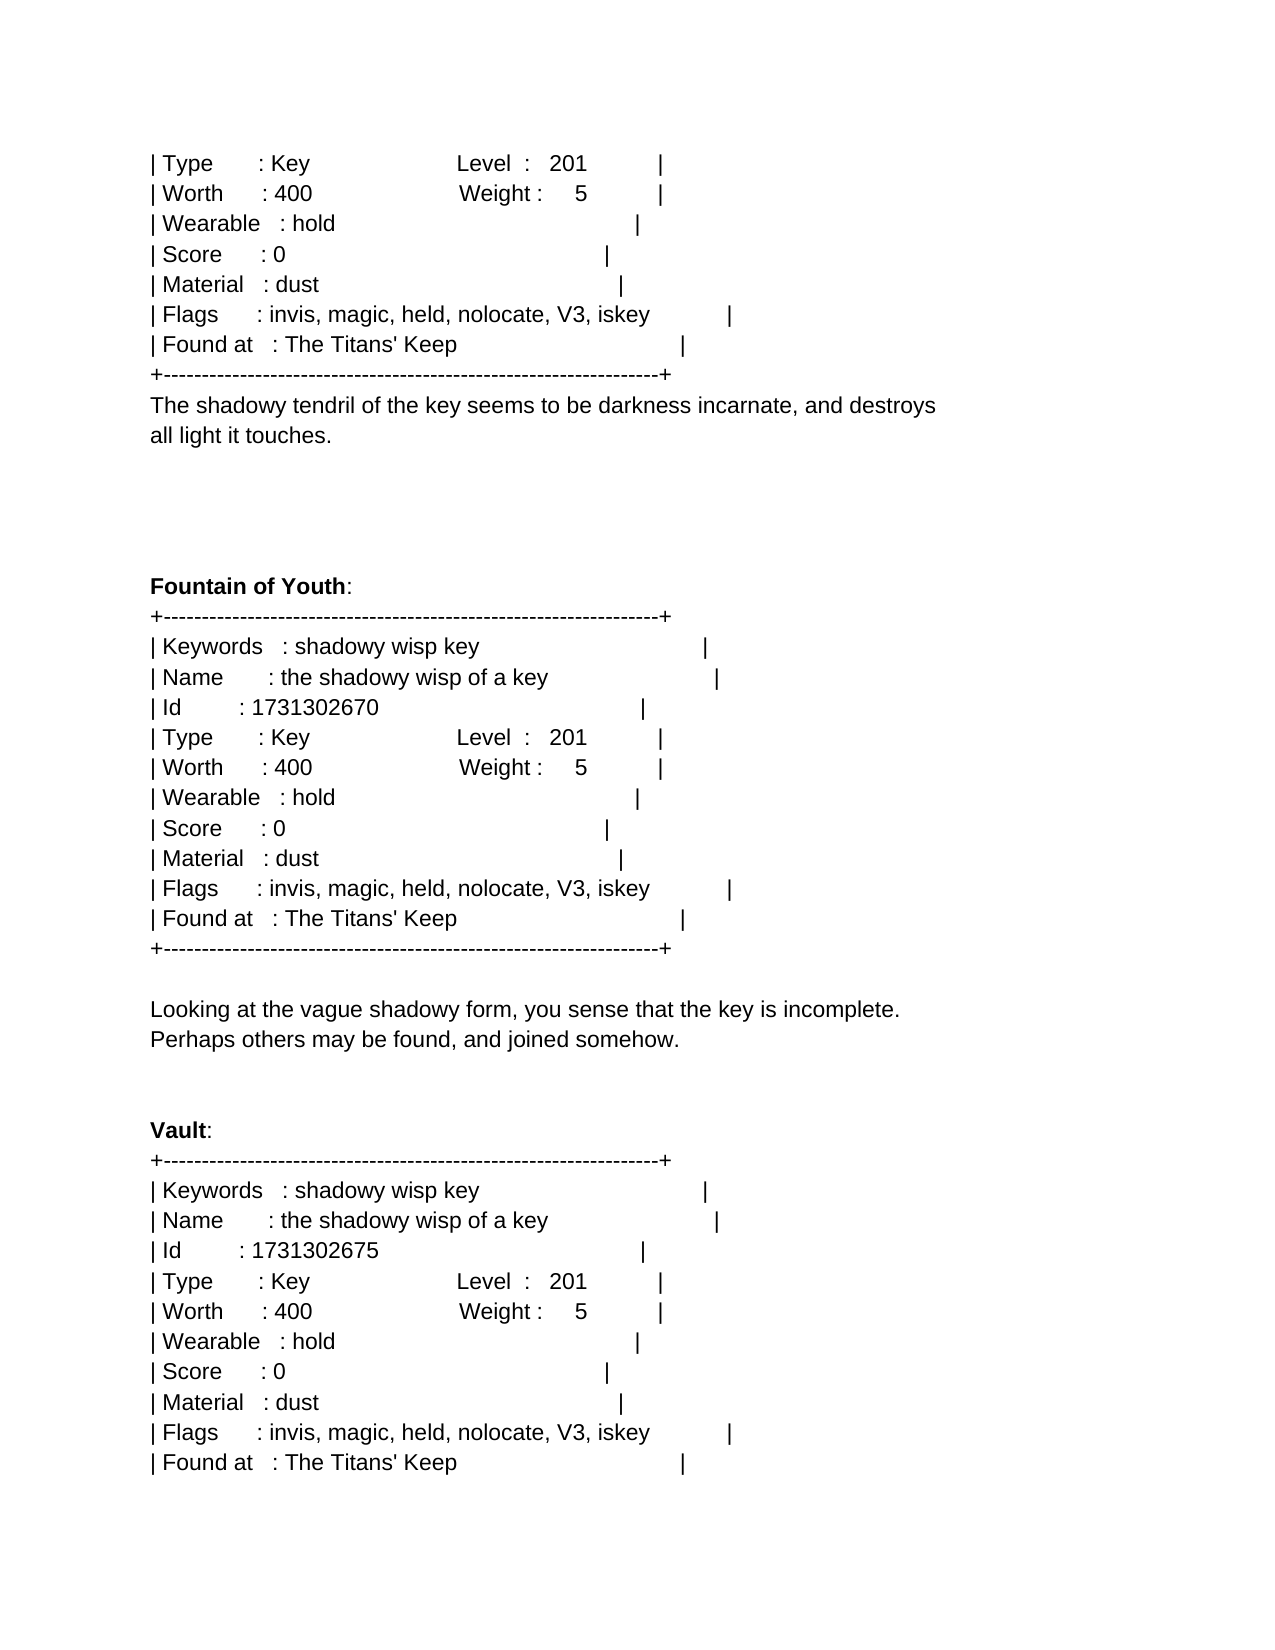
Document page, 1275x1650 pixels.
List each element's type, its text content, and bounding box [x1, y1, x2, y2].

text all light it touches. [150, 422, 1125, 448]
text | Material : dust | [150, 845, 1125, 871]
text | Name : the shadowy wisp of a key | [150, 1207, 1125, 1234]
text | Wearable : hold | [150, 210, 1125, 237]
text | Flags : invis, magic, held, nolocate, V3, iskey | [150, 875, 1125, 901]
text +-----------------------------------------------------------------+ [150, 935, 1125, 962]
text | Score : 0 | [150, 1358, 1125, 1385]
text | Score : 0 | [150, 814, 1125, 841]
text +-----------------------------------------------------------------+ [150, 603, 1125, 629]
text Perhaps others may be found, and joined somehow. [150, 1026, 1125, 1052]
text | Id : 1731302675 | [150, 1237, 1125, 1264]
text | Found at : The Titans' Keep | [150, 905, 1125, 932]
text Fountain of Youth: [150, 573, 1125, 599]
text | Id : 1731302670 | [150, 694, 1125, 720]
text | Score : 0 | [150, 241, 1125, 267]
text | Keywords : shadowy wisp key | [150, 1177, 1125, 1203]
text | Material : dust | [150, 1388, 1125, 1415]
text | Wearable : hold | [150, 1328, 1125, 1354]
text | Wearable : hold | [150, 784, 1125, 811]
text | Worth : 400 Weight : 5 | [150, 754, 1125, 781]
text Looking at the vague shadowy form, you sense that the key is incomplete. [150, 996, 1125, 1022]
text | Keywords : shadowy wisp key | [150, 633, 1125, 660]
text | Flags : invis, magic, held, nolocate, V3, iskey | [150, 301, 1125, 327]
text | Worth : 400 Weight : 5 | [150, 180, 1125, 207]
text | Found at : The Titans' Keep | [150, 331, 1125, 358]
text Vault: [150, 1117, 1125, 1143]
text | Type : Key Level : 201 | [150, 1268, 1125, 1294]
text The shadowy tendril of the key seems to be darkness incarnate, and destroys [150, 392, 1125, 418]
text | Type : Key Level : 201 | [150, 150, 1125, 176]
text +-----------------------------------------------------------------+ [150, 361, 1125, 388]
text | Material : dust | [150, 271, 1125, 297]
text | Worth : 400 Weight : 5 | [150, 1298, 1125, 1324]
text | Name : the shadowy wisp of a key | [150, 663, 1125, 690]
text +-----------------------------------------------------------------+ [150, 1147, 1125, 1173]
text | Flags : invis, magic, held, nolocate, V3, iskey | [150, 1419, 1125, 1445]
text | Type : Key Level : 201 | [150, 724, 1125, 750]
text | Found at : The Titans' Keep | [150, 1449, 1125, 1475]
